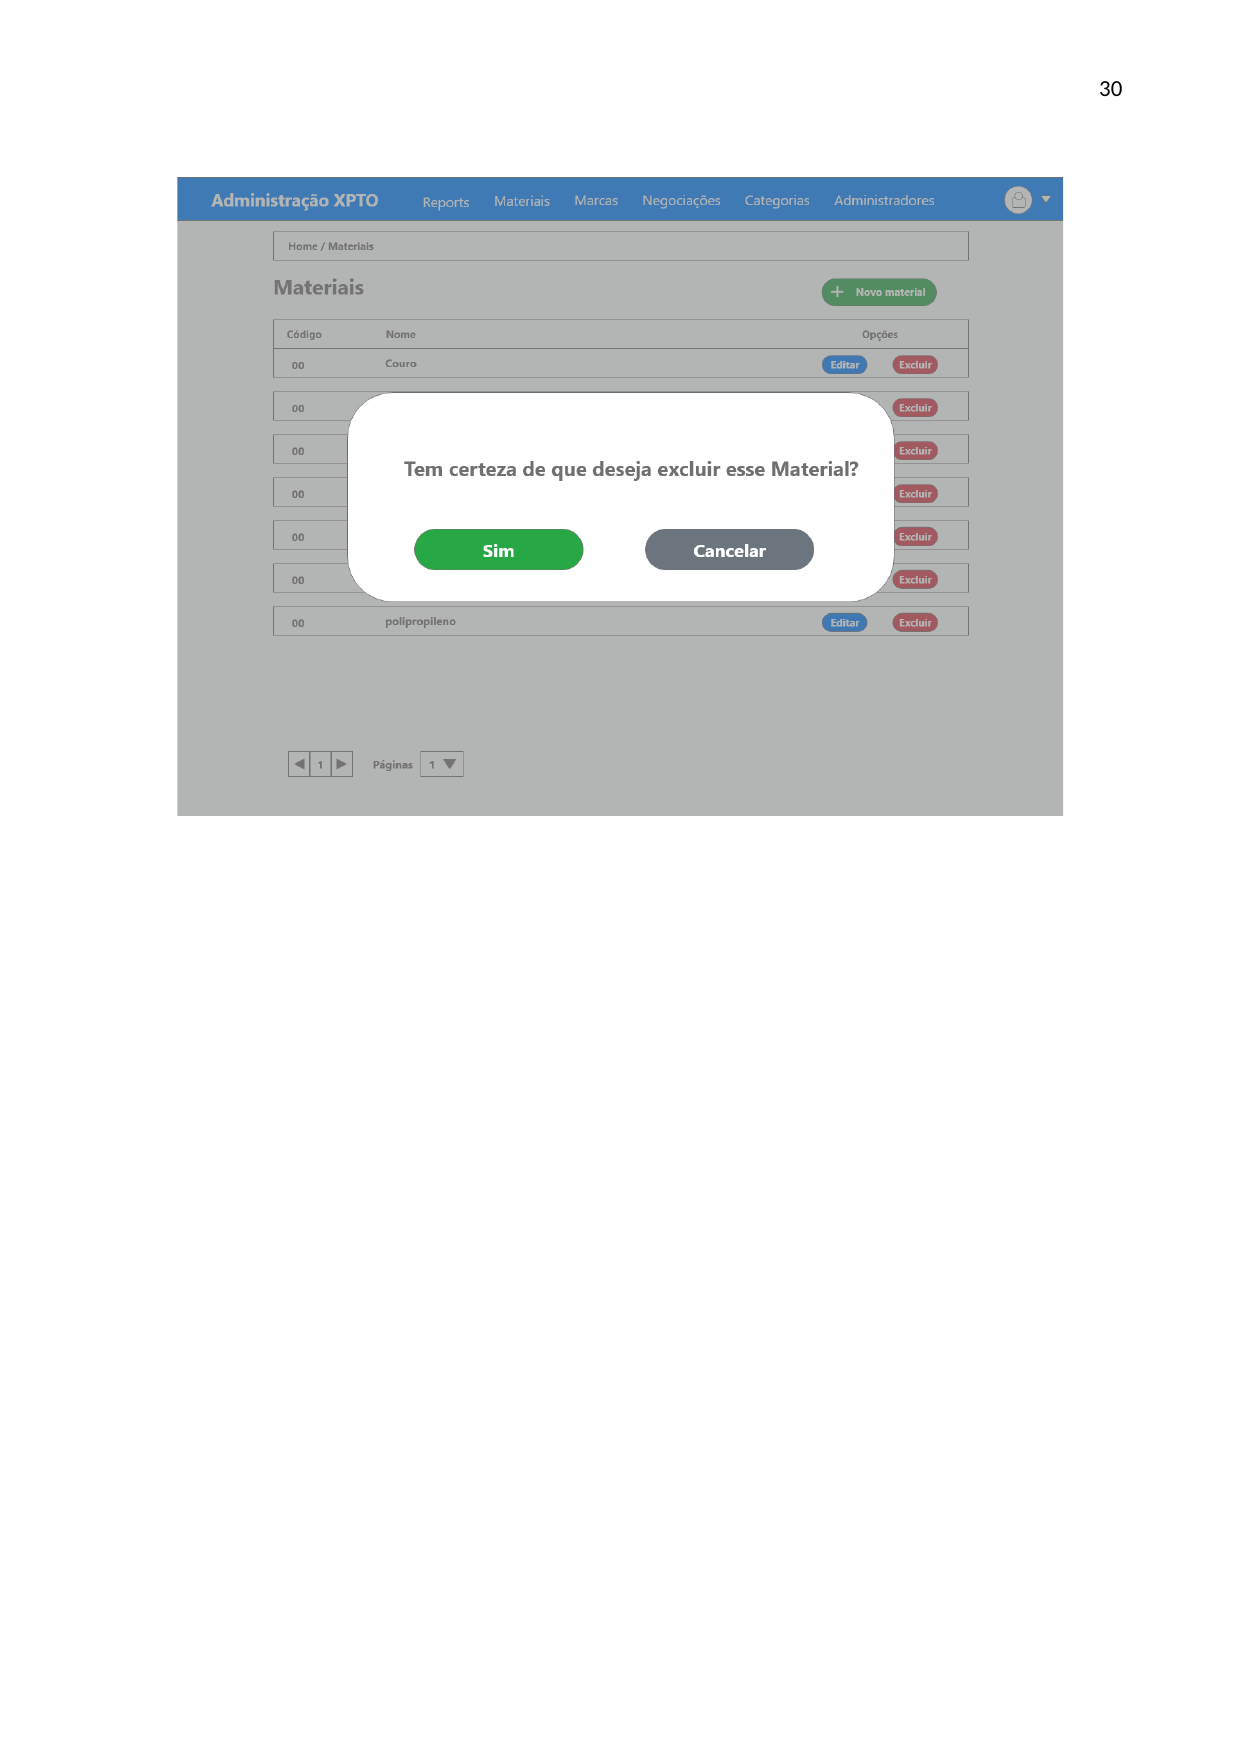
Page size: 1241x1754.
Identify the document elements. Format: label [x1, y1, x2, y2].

picture [177, 177, 1064, 816]
